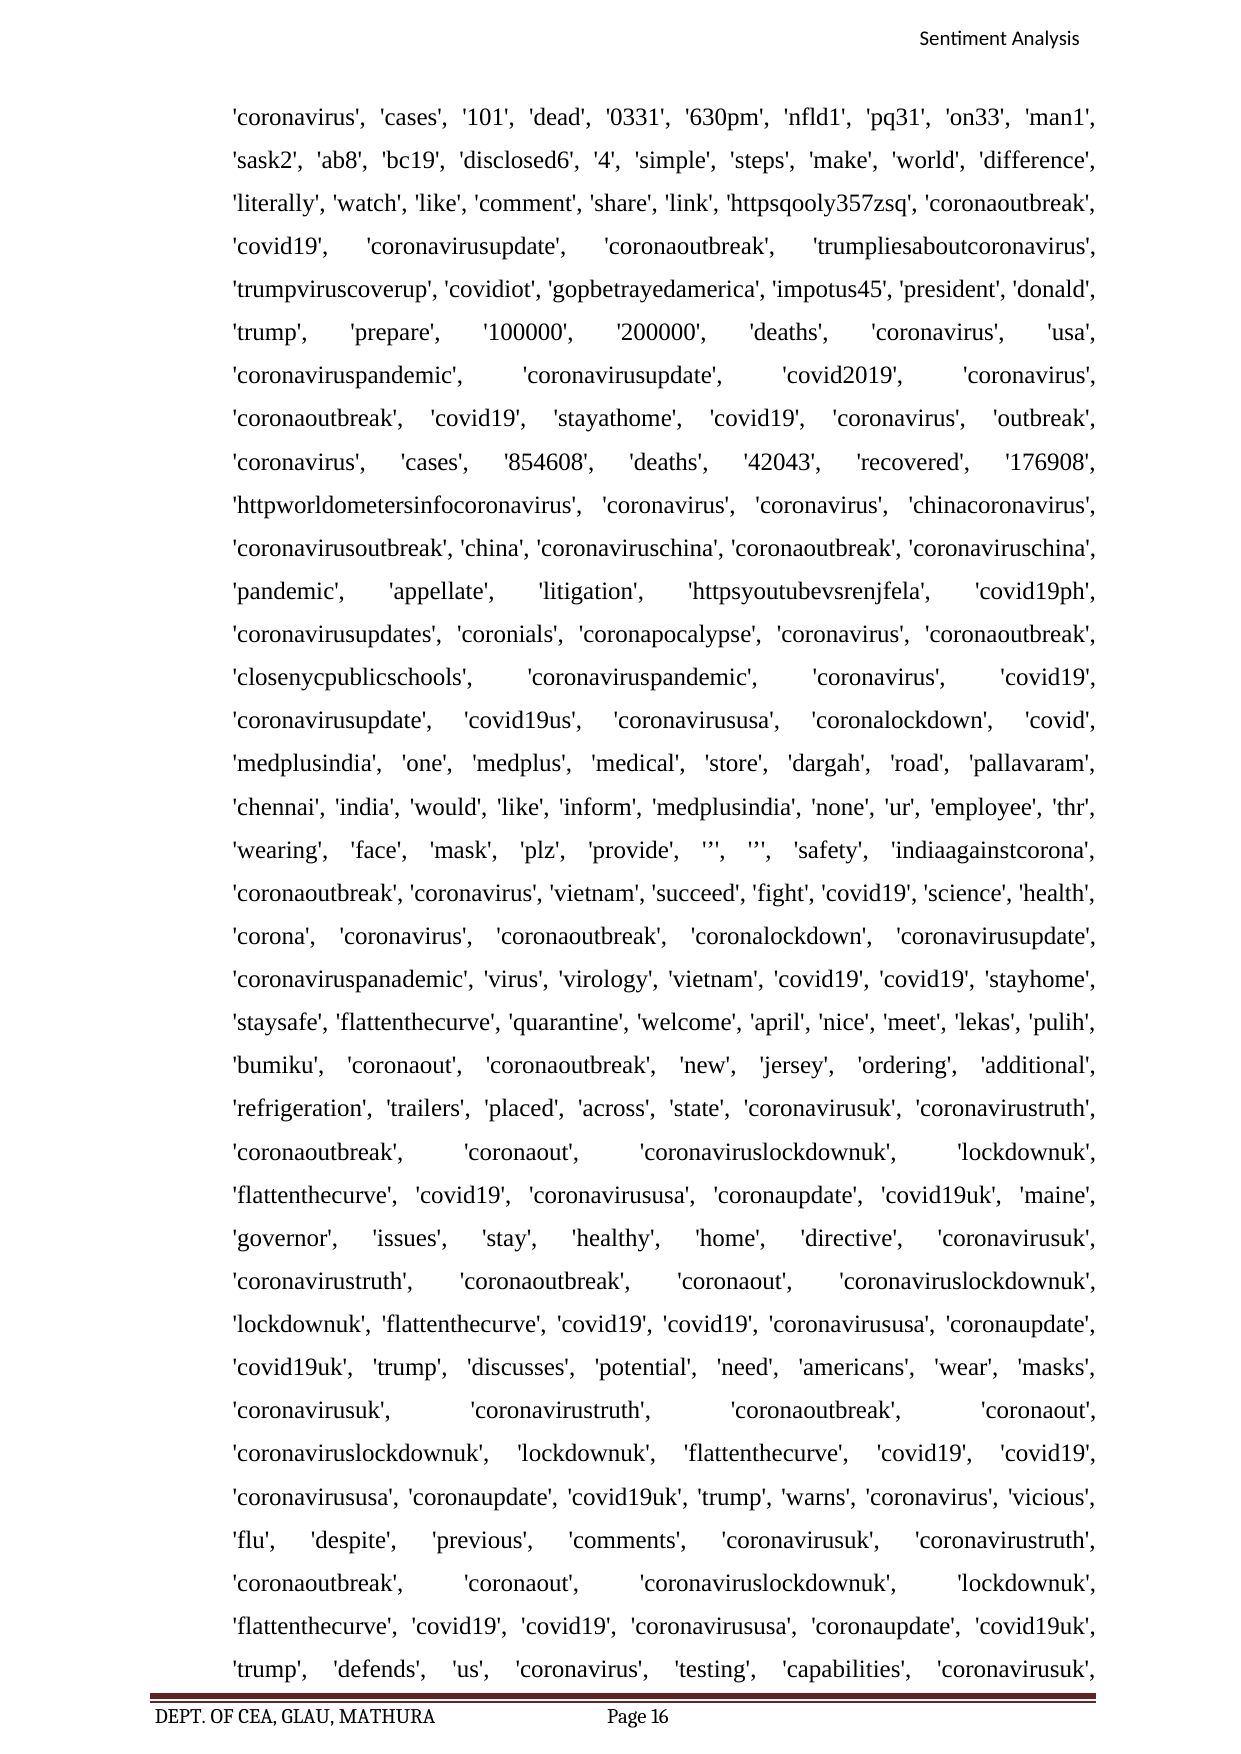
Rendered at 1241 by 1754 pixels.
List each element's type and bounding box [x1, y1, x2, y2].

list [232, 102, 1096, 1683]
